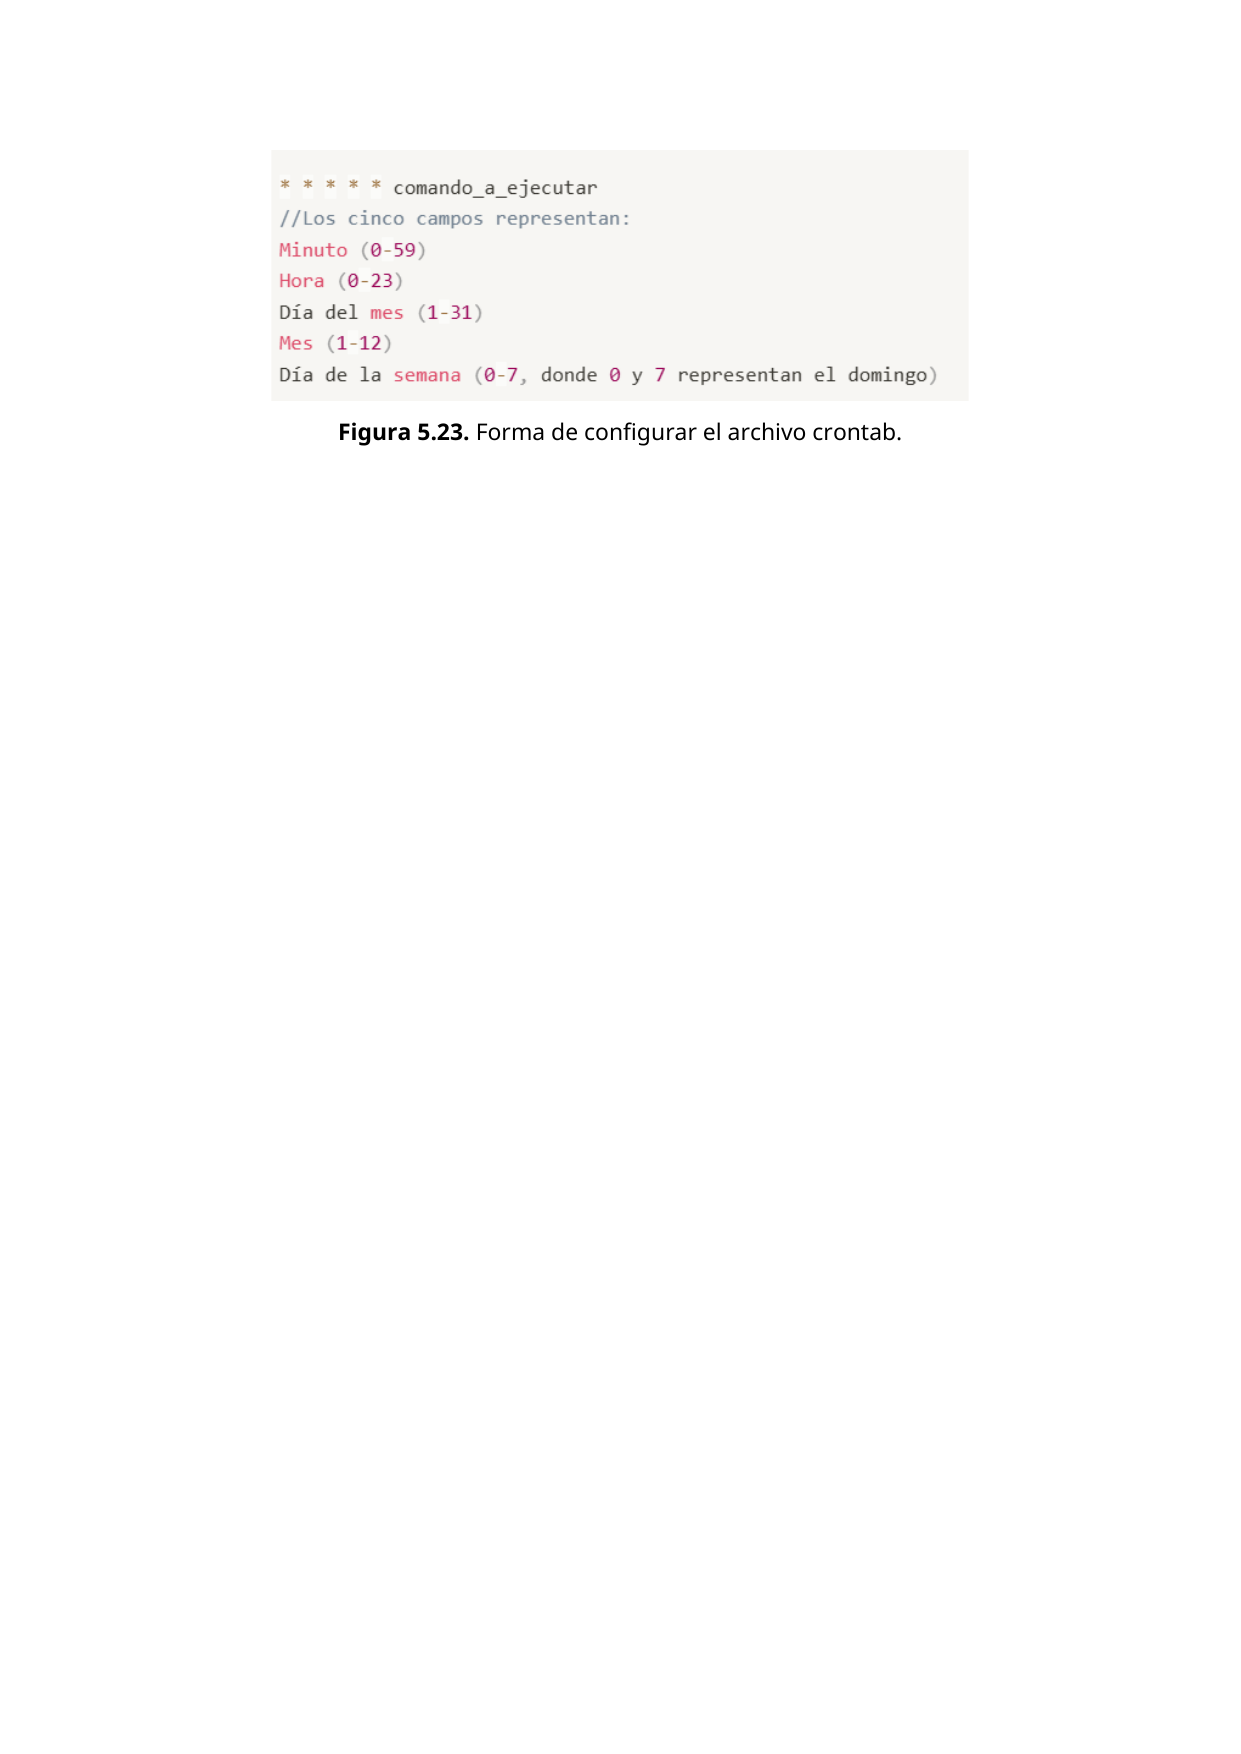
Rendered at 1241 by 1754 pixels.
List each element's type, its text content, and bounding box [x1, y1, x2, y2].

text Figura 5.23. Forma de configurar el archivo crontab. [150, 416, 1090, 447]
picture [271, 150, 969, 401]
